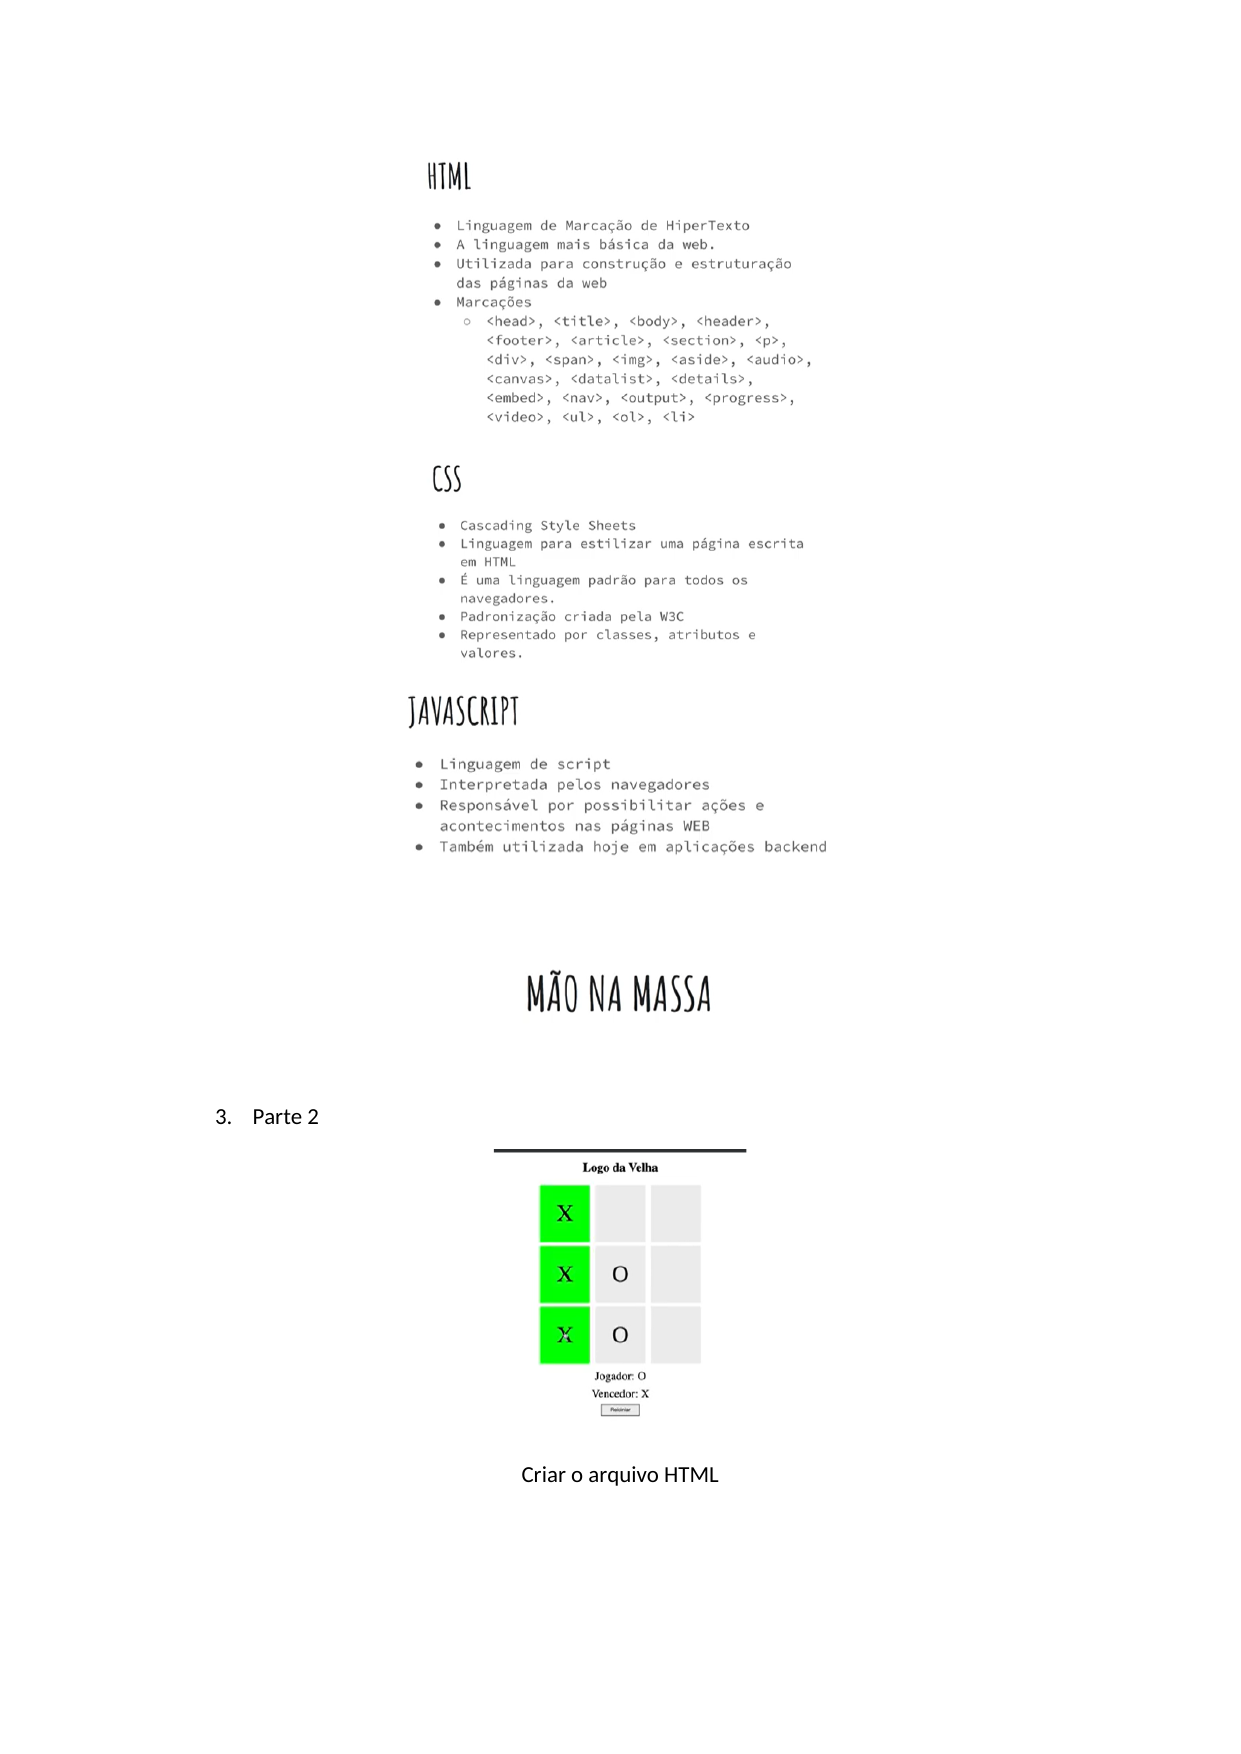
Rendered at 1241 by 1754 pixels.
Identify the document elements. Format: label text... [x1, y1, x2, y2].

picture [468, 888, 772, 1084]
picture [493, 1149, 747, 1441]
picture [395, 681, 845, 870]
text Criar o arquivo HTML [177, 1460, 1063, 1488]
list Parte 2 [215, 1102, 1063, 1130]
picture [418, 147, 822, 435]
picture [420, 453, 821, 663]
